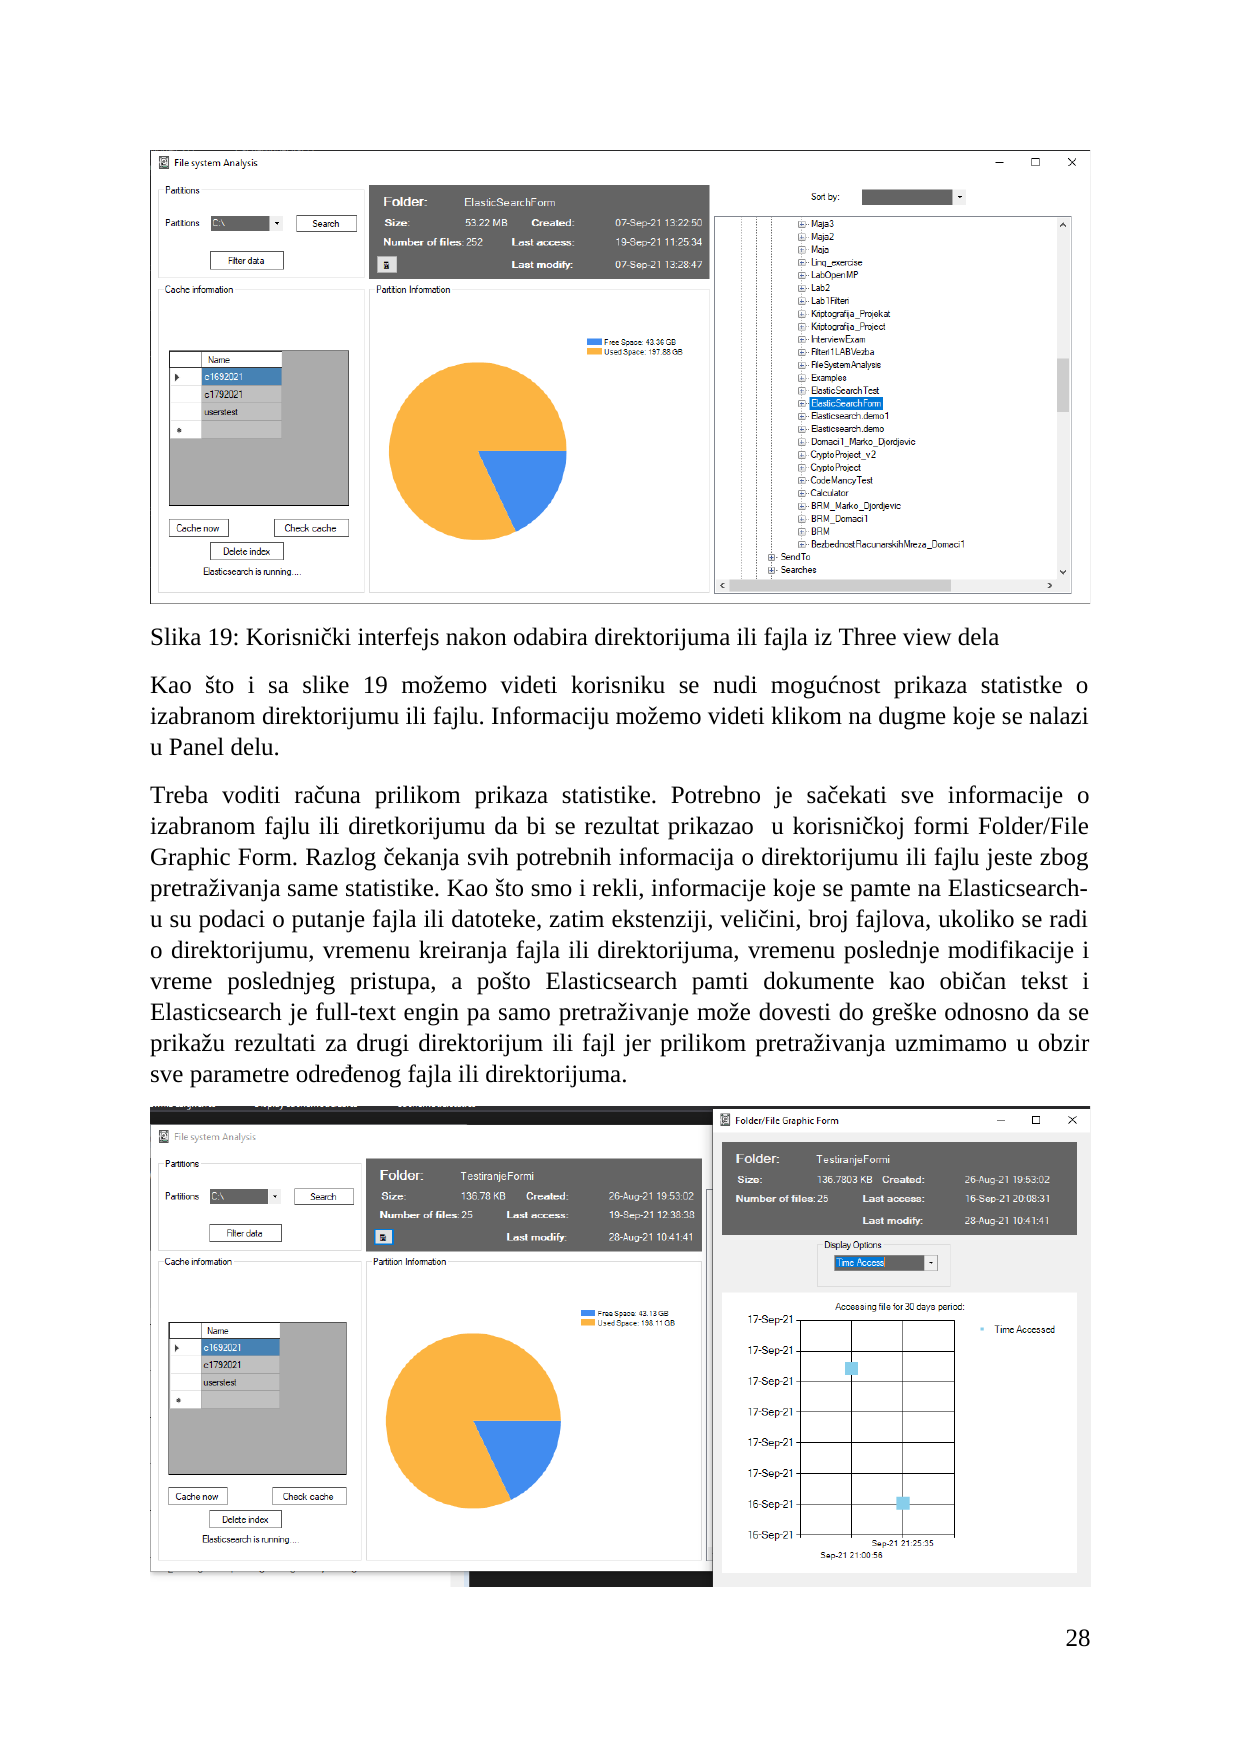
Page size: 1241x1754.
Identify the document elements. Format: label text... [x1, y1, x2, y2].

picture [150, 1106, 1091, 1587]
picture [150, 150, 1091, 604]
text Slika 19: Korisnički interfejs nakon odabira direktorijuma ili fajla iz Three view dela [150, 622, 1090, 651]
text Kao što i sa slike 19 možemo videti korisniku se nudi mogućnost prikaza statistke o izabranom direktorijumu ili fajlu. Informaciju možemo videti klikom na dugme koje se nalazi u Panel delu. [150, 670, 1090, 761]
text Treba voditi računa prilikom prikaza statistike. Potrebno je sačekati sve informacije o izabranom fajlu ili diretkorijumu da bi se rezultat prikazao u korisničkoj formi Folder/File Graphic Form. Razlog čekanja svih potrebnih informacija o direktorijumu ili fajlu jeste zbog pretraživanja same statistike. Kao što smo i rekli, informacije koje se pamte na Elasticsearch-u su podaci o putanje fajla ili datoteke, zatim ekstenziji, veličini, broj fajlova, ukoliko se radi o direktorijumu, vremenu kreiranja fajla ili direktorijuma, vremenu poslednje modifikacije i vreme poslednjeg pristupa, a pošto Elasticsearch pamti dokumente kao običan tekst i Elasticsearch je full-text engin pa samo pretraživanje može dovesti do greške odnosno da se prikažu rezultati za drugi direktorijum ili fajl jer prilikom pretraživanja uzmimamo u obzir sve parametre određenog fajla ili direktorijuma. [150, 780, 1090, 1088]
